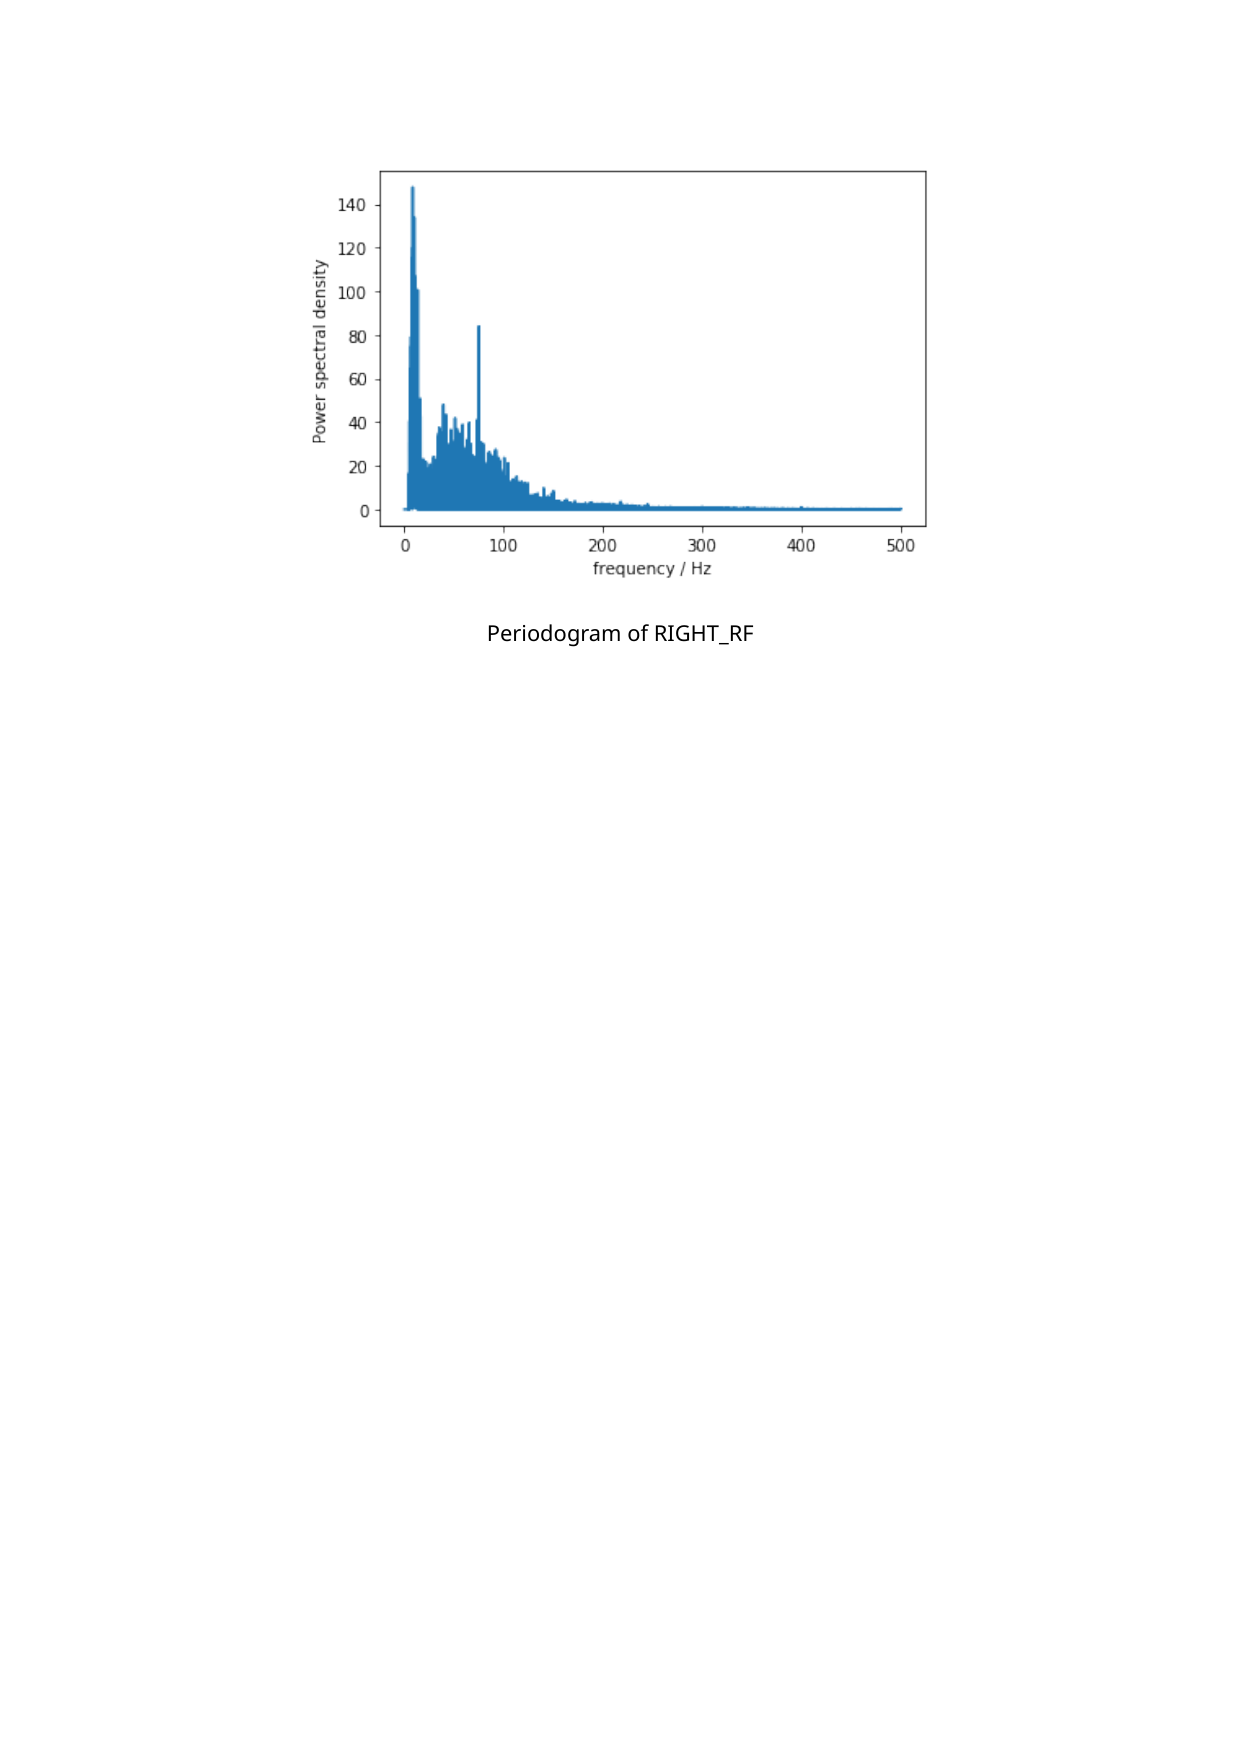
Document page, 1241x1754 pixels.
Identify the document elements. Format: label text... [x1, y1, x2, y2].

text Periodogram of RIGHT_RF [187, 617, 1053, 649]
picture [303, 162, 937, 588]
